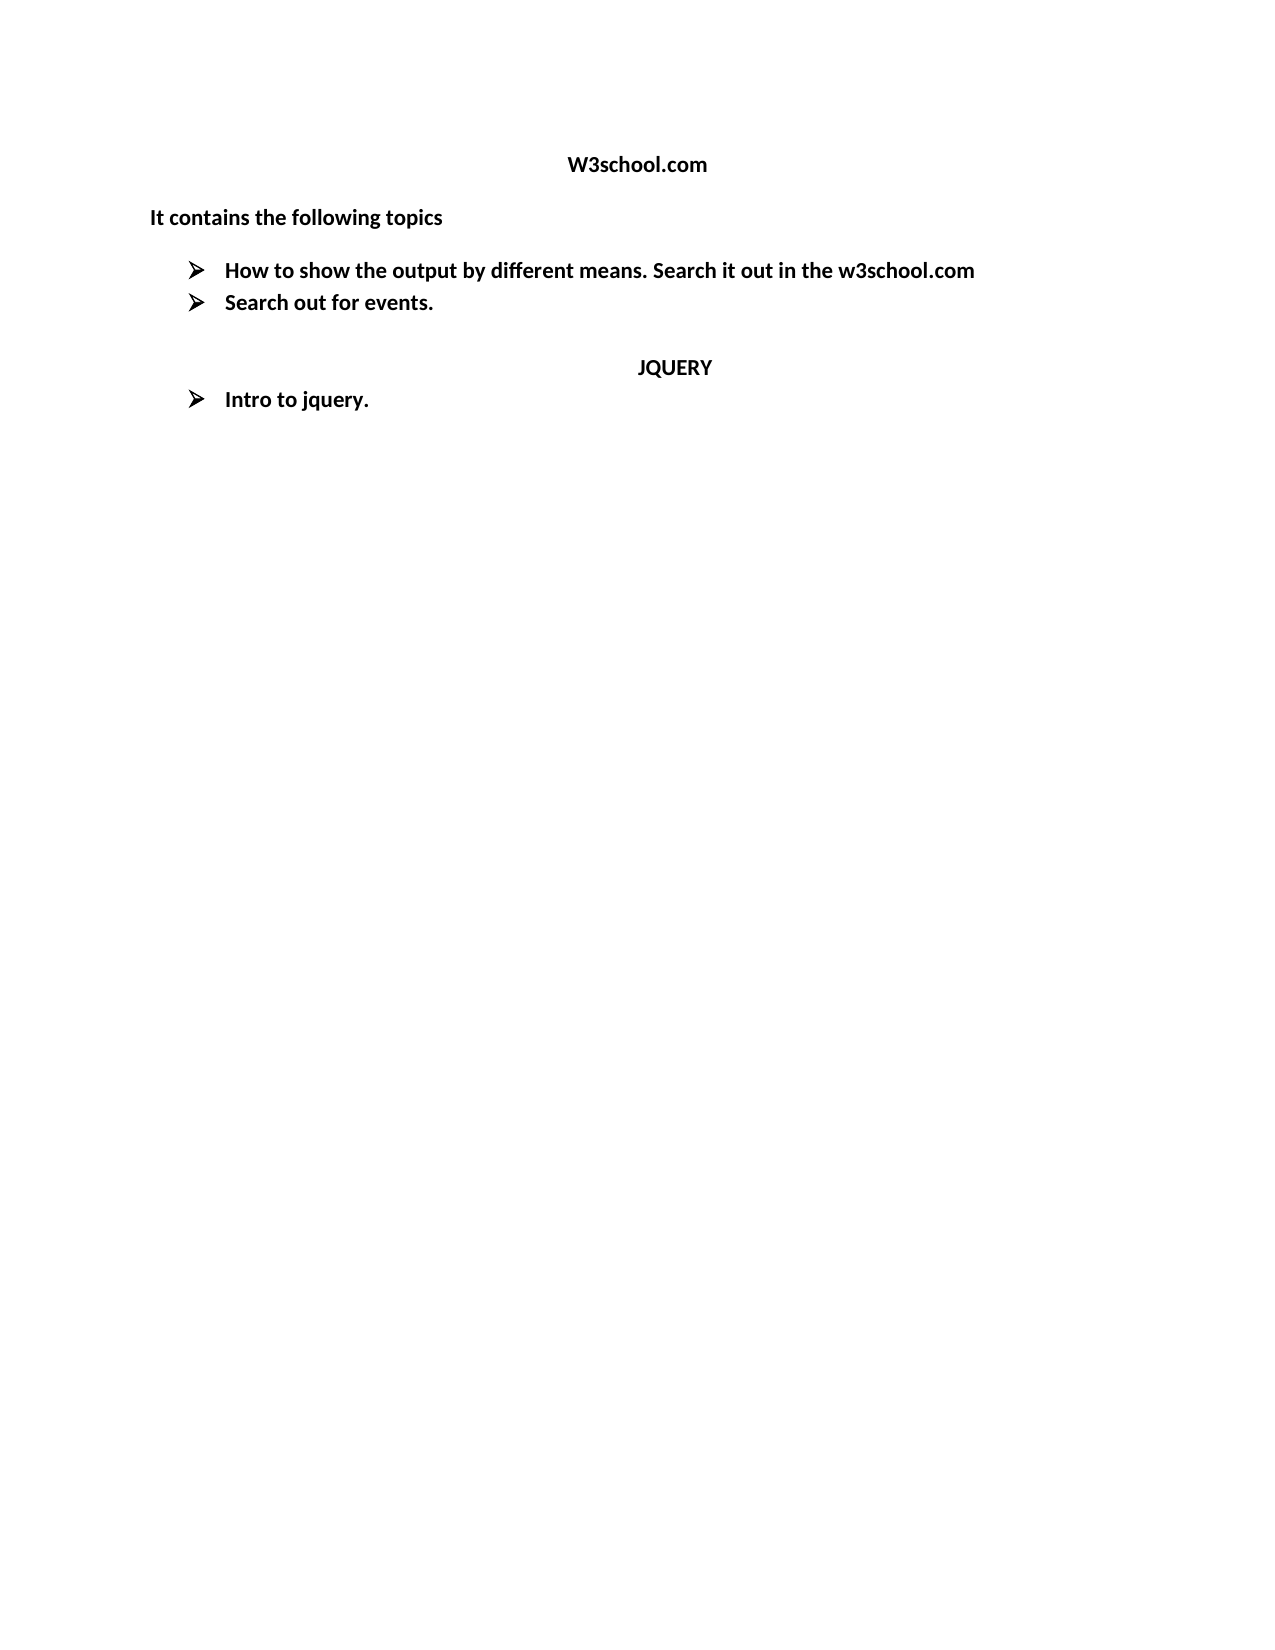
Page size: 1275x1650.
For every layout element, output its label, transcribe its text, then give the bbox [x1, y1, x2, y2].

text W3school.com [150, 150, 1125, 178]
text It contains the following topics [150, 203, 1125, 231]
list Search out for events. [187, 288, 1125, 316]
list How to show the output by different means. Search it out in the w3school.com [187, 256, 1125, 284]
list Intro to jquery. [187, 385, 1125, 413]
list JQUERY [225, 353, 1125, 381]
